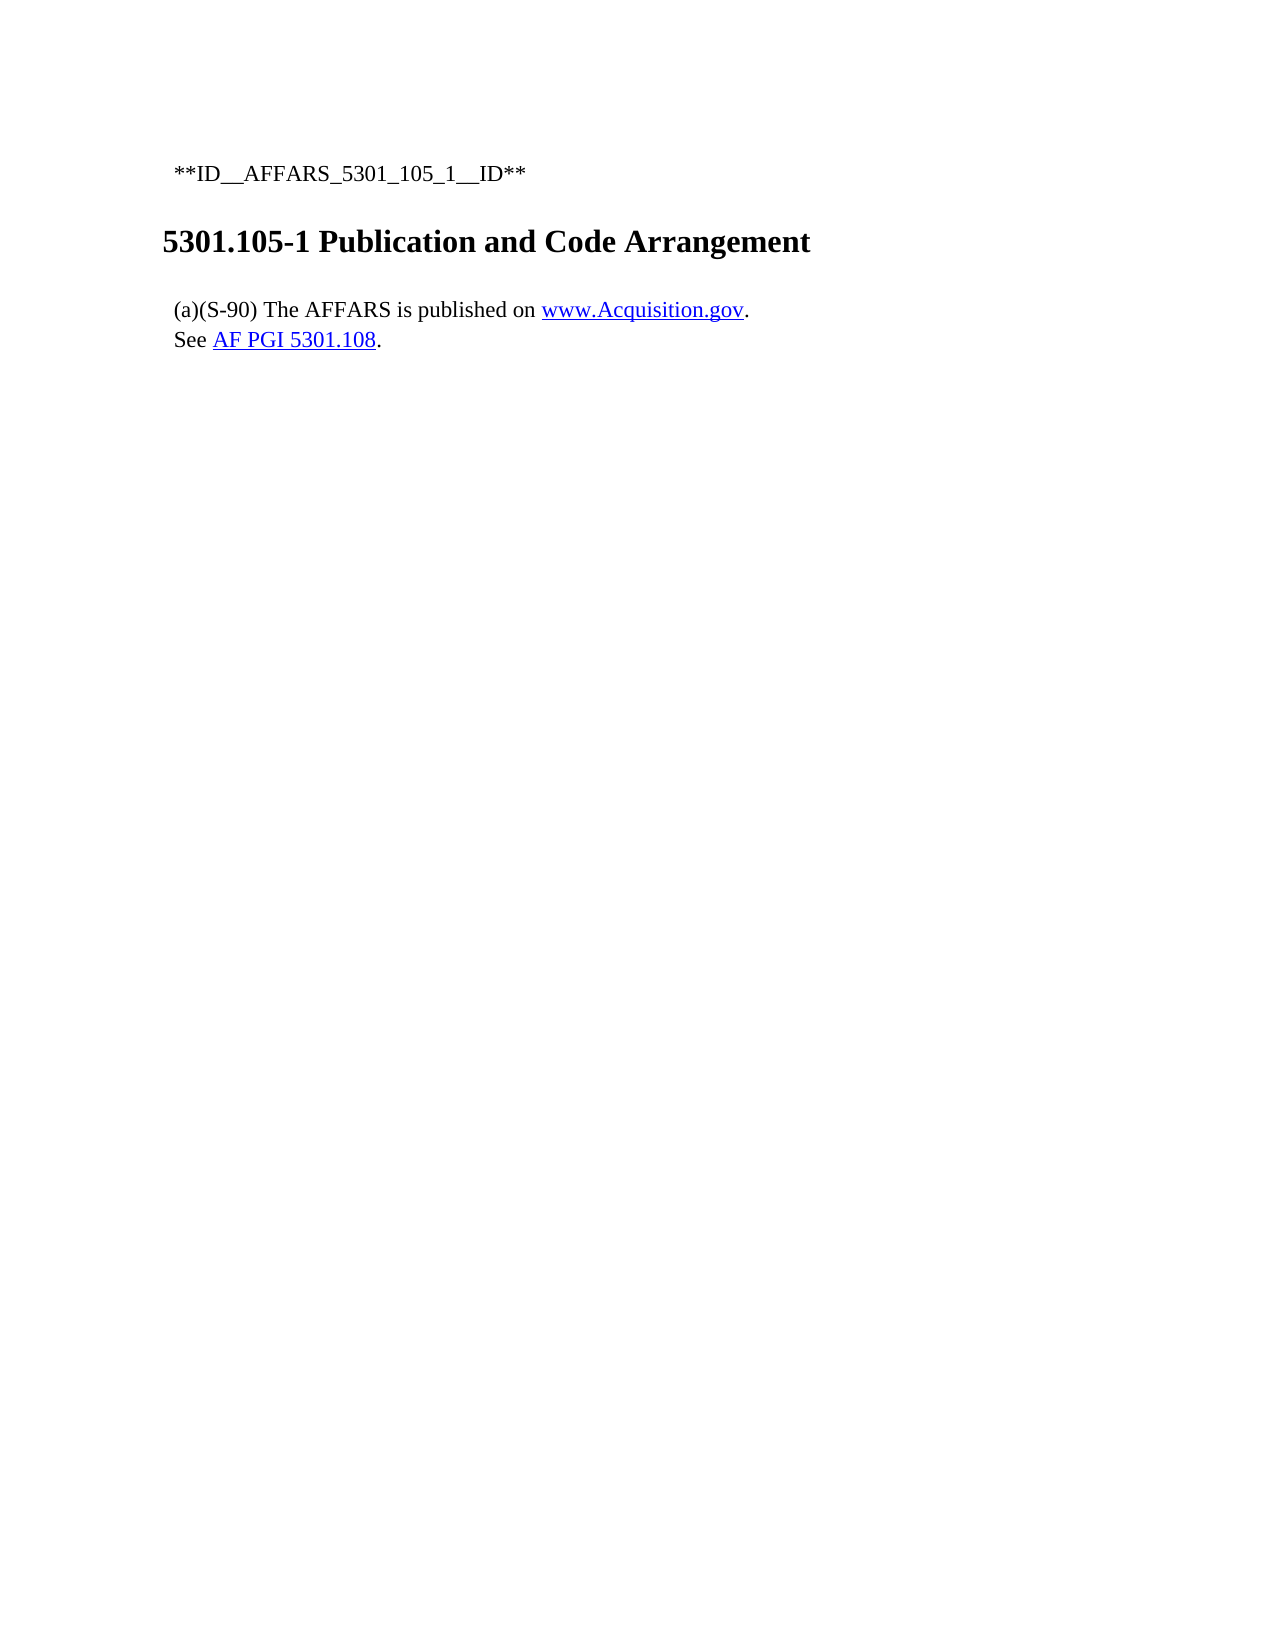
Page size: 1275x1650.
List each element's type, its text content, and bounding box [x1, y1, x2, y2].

text See AF PGI 5301.108. [163, 315, 1135, 363]
text **ID__AFFARS_5301_105_1__ID** [163, 150, 1135, 197]
text (a)(S-90) The AFFARS is published on www.Acquisition.gov. [163, 285, 1135, 315]
subtitle 5301.105-1 Publication and Code Arrangement [162, 222, 1125, 259]
